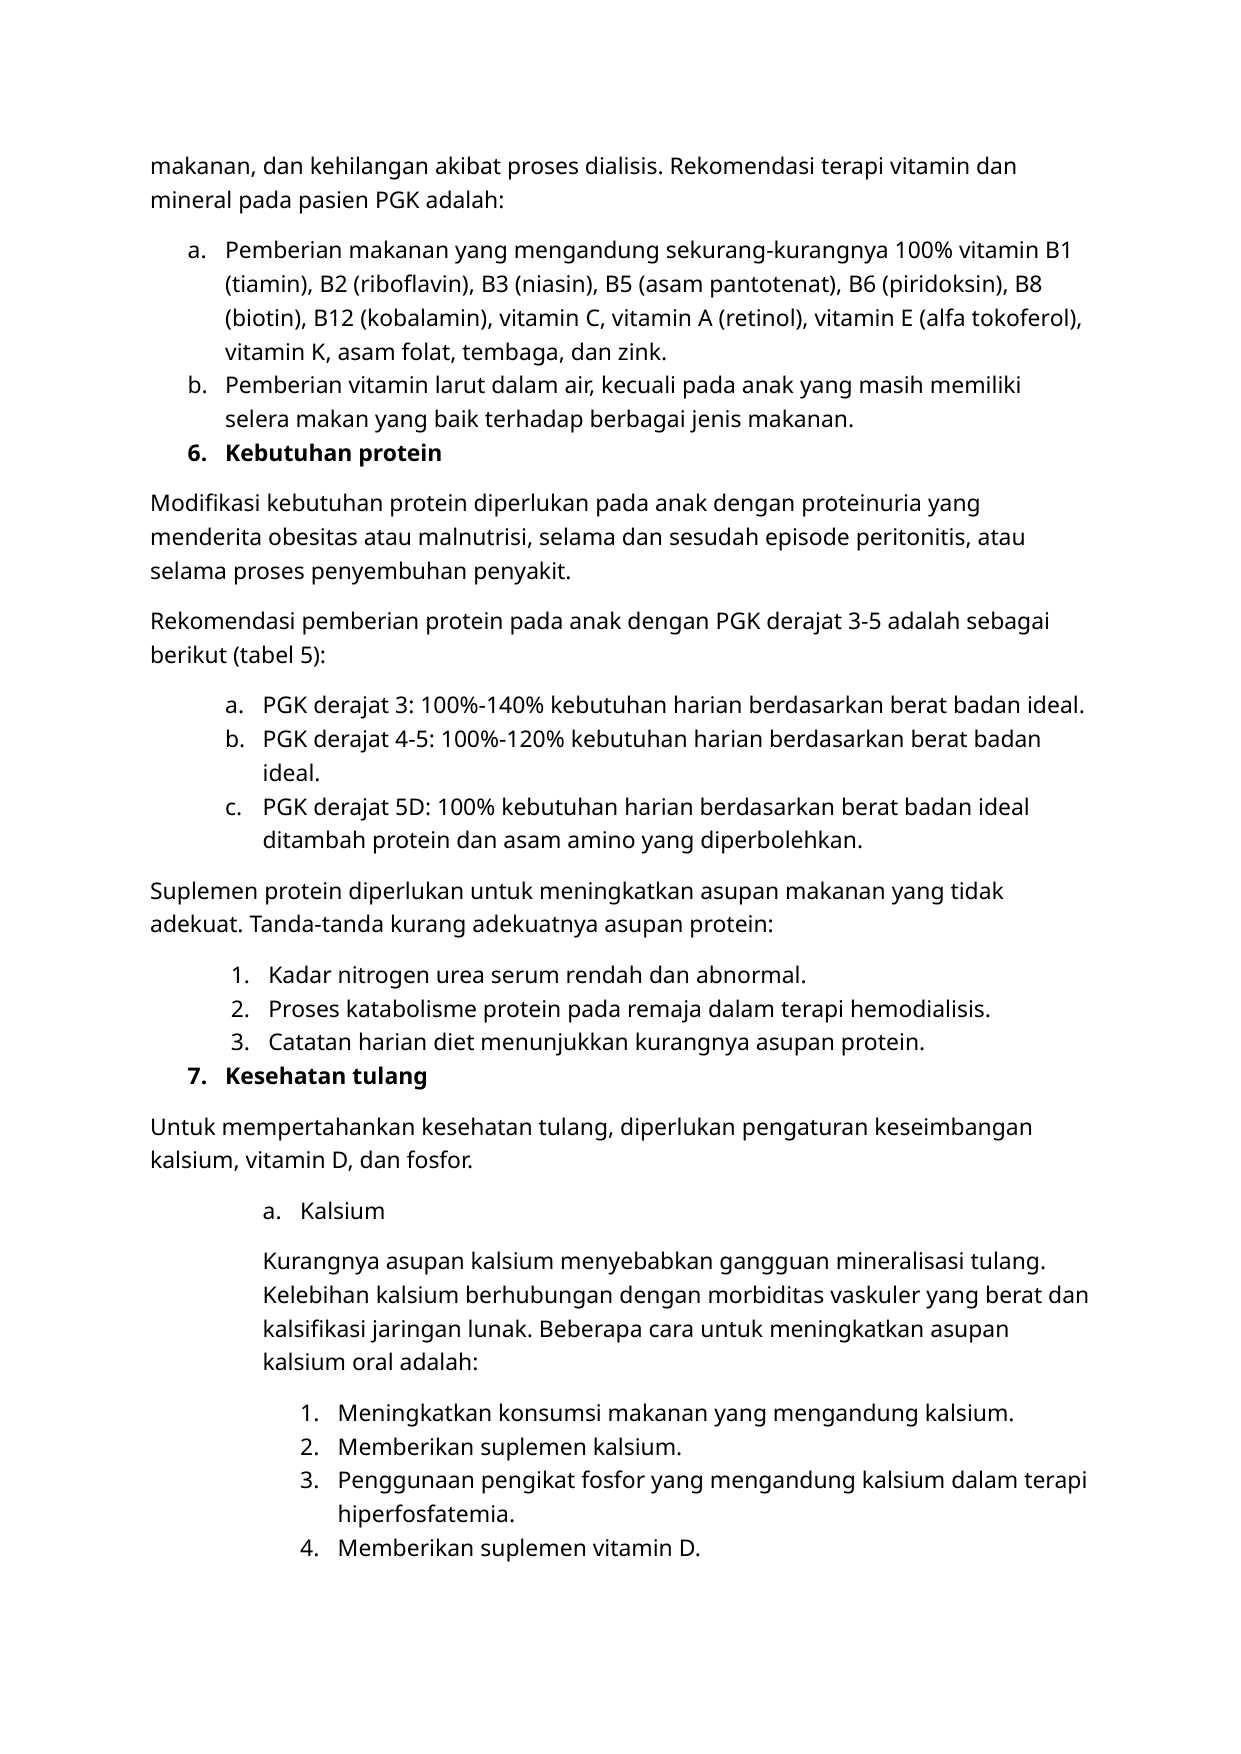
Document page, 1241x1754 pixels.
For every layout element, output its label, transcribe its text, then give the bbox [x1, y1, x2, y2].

list Memberikan suplemen vitamin D. [300, 1532, 1090, 1563]
text Rekomendasi pemberian protein pada anak dengan PGK derajat 3-5 adalah sebagai berikut (tabel 5): [150, 605, 1090, 670]
list Meningkatkan konsumsi makanan yang mengandung kalsium. [300, 1397, 1090, 1428]
list Penggunaan pengikat fosfor yang mengandung kalsium dalam terapi hiperfosfatemia. [300, 1464, 1090, 1529]
list Kalsium [262, 1194, 1090, 1226]
list Kebutuhan protein [187, 437, 1090, 468]
list Pemberian vitamin larut dalam air, kecuali pada anak yang masih memiliki selera makan yang baik terhadap berbagai jenis makanan. [187, 369, 1090, 434]
text Untuk mempertahankan kesehatan tulang, diperlukan pengaturan keseimbangan kalsium, vitamin D, dan fosfor. [150, 1110, 1090, 1175]
list Proses katabolisme protein pada remaja dalam terapi hemodialisis. [231, 992, 1090, 1024]
text Suplemen protein diperlukan untuk meningkatkan asupan makanan yang tidak adekuat. Tanda-tanda kurang adekuatnya asupan protein: [150, 874, 1090, 939]
list Kesehatan tulang [187, 1060, 1090, 1091]
list Memberikan suplemen kalsium. [300, 1430, 1090, 1462]
list PGK derajat 4-5: 100%-120% kebutuhan harian berdasarkan berat badan ideal. [225, 723, 1090, 788]
list PGK derajat 3: 100%-140% kebutuhan harian berdasarkan berat badan ideal. [225, 689, 1090, 720]
list Catatan harian diet menunjukkan kurangnya asupan protein. [231, 1026, 1090, 1057]
list Kadar nitrogen urea serum rendah dan abnormal. [231, 959, 1090, 990]
list PGK derajat 5D: 100% kebutuhan harian berdasarkan berat badan ideal ditambah protein dan asam amino yang diperbolehkan. [225, 790, 1090, 855]
text Kurangnya asupan kalsium menyebabkan gangguan mineralisasi tulang. Kelebihan kalsium berhubungan dengan morbiditas vaskuler yang berat dan kalsifikasi jaringan lunak. Beberapa cara untuk meningkatkan asupan kalsium oral adalah: [262, 1245, 1090, 1377]
